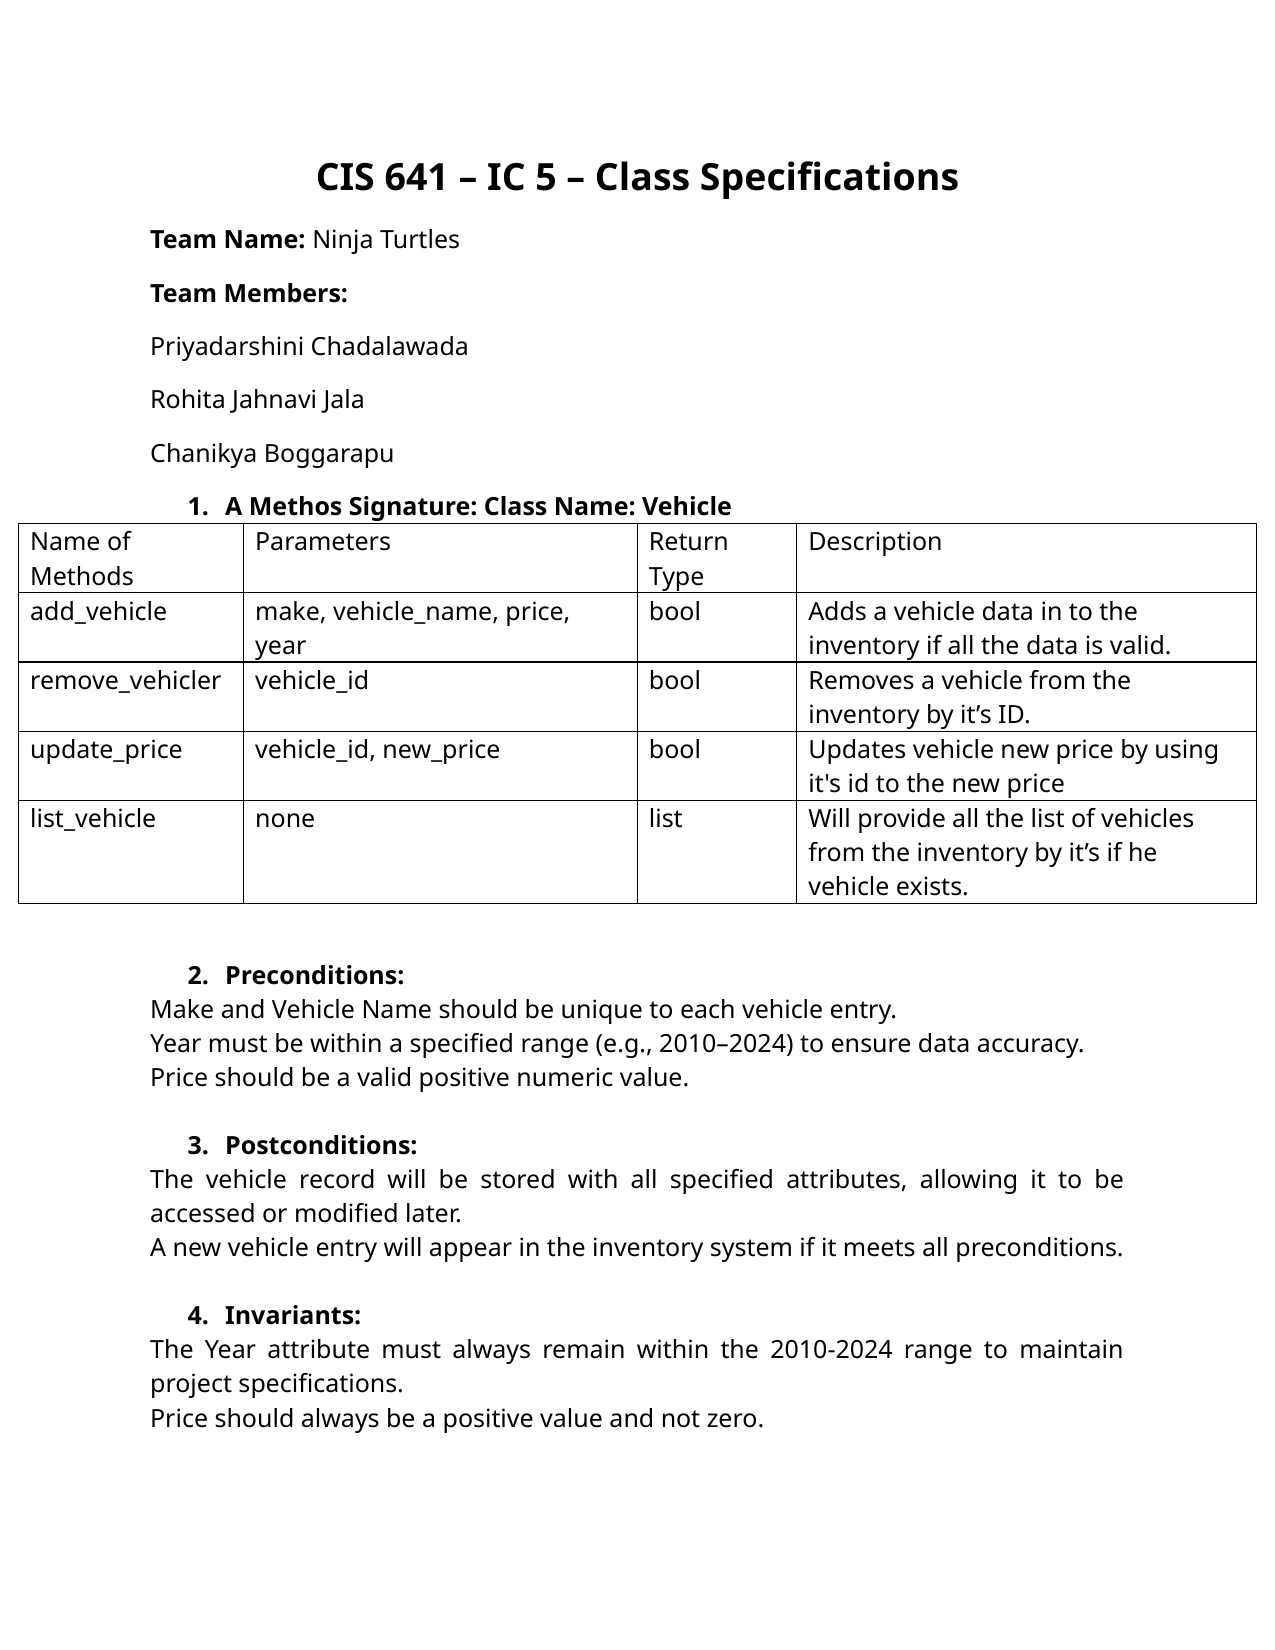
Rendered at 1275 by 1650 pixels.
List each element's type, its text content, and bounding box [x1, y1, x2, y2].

table_cell Removes a vehicle from the inventory by it’s ID. [797, 663, 1256, 731]
table_cell make, vehicle_name, price, year [244, 593, 637, 661]
text Year must be within a specified range (e.g., 2010–2024) to ensure data accuracy. [150, 1026, 1125, 1059]
table_cell update_price [19, 732, 243, 800]
text Price should be a valid positive numeric value. [150, 1059, 1125, 1094]
table_header Return Type [638, 524, 796, 592]
list Invariants: [187, 1298, 1125, 1332]
table_cell bool [638, 732, 796, 800]
table_cell Will provide all the list of vehicles from the inventory by it’s if he vehicle exists. [797, 801, 1256, 903]
text Price should always be a positive value and not zero. [150, 1400, 1125, 1434]
table_cell none [244, 801, 637, 903]
list Postconditions: [187, 1128, 1125, 1162]
text The Year attribute must always remain within the 2010-2024 range to maintain project specifications. [150, 1332, 1125, 1400]
table_cell vehicle_id, new_price [244, 732, 637, 800]
table_cell list_vehicle [19, 801, 243, 903]
table_cell bool [638, 663, 796, 731]
table_cell vehicle_id [244, 663, 637, 731]
table_header Parameters [244, 524, 637, 592]
text Priyadarshini Chadalawada [150, 329, 1125, 363]
table_cell list [638, 801, 796, 903]
table_cell bool [638, 593, 796, 661]
table_header Description [797, 524, 1256, 592]
text Team Members: [150, 275, 1125, 309]
table_cell remove_vehicler [19, 663, 243, 731]
table_header Name of Methods [19, 524, 243, 592]
text A new vehicle entry will appear in the inventory system if it meets all preconditions. [150, 1230, 1125, 1264]
table_cell add_vehicle [19, 593, 243, 661]
table_cell Adds a vehicle data in to the inventory if all the data is valid. [797, 593, 1256, 661]
text Team Name: Ninja Turtles [150, 222, 1125, 256]
list Preconditions: [187, 957, 1125, 991]
text CIS 641 – IC 5 – Class Specifications [150, 150, 1125, 201]
text Chanikya Boggarapu [150, 436, 1125, 469]
list A Methos Signature: Class Name: Vehicle [187, 489, 1125, 523]
text The vehicle record will be stored with all specified attributes, allowing it to be accessed or modified later. [150, 1162, 1125, 1230]
table_cell Updates vehicle new price by using it's id to the new price [797, 732, 1256, 800]
text Rohita Jahnavi Jala [150, 382, 1125, 416]
text Make and Vehicle Name should be unique to each vehicle entry. [150, 991, 1125, 1026]
